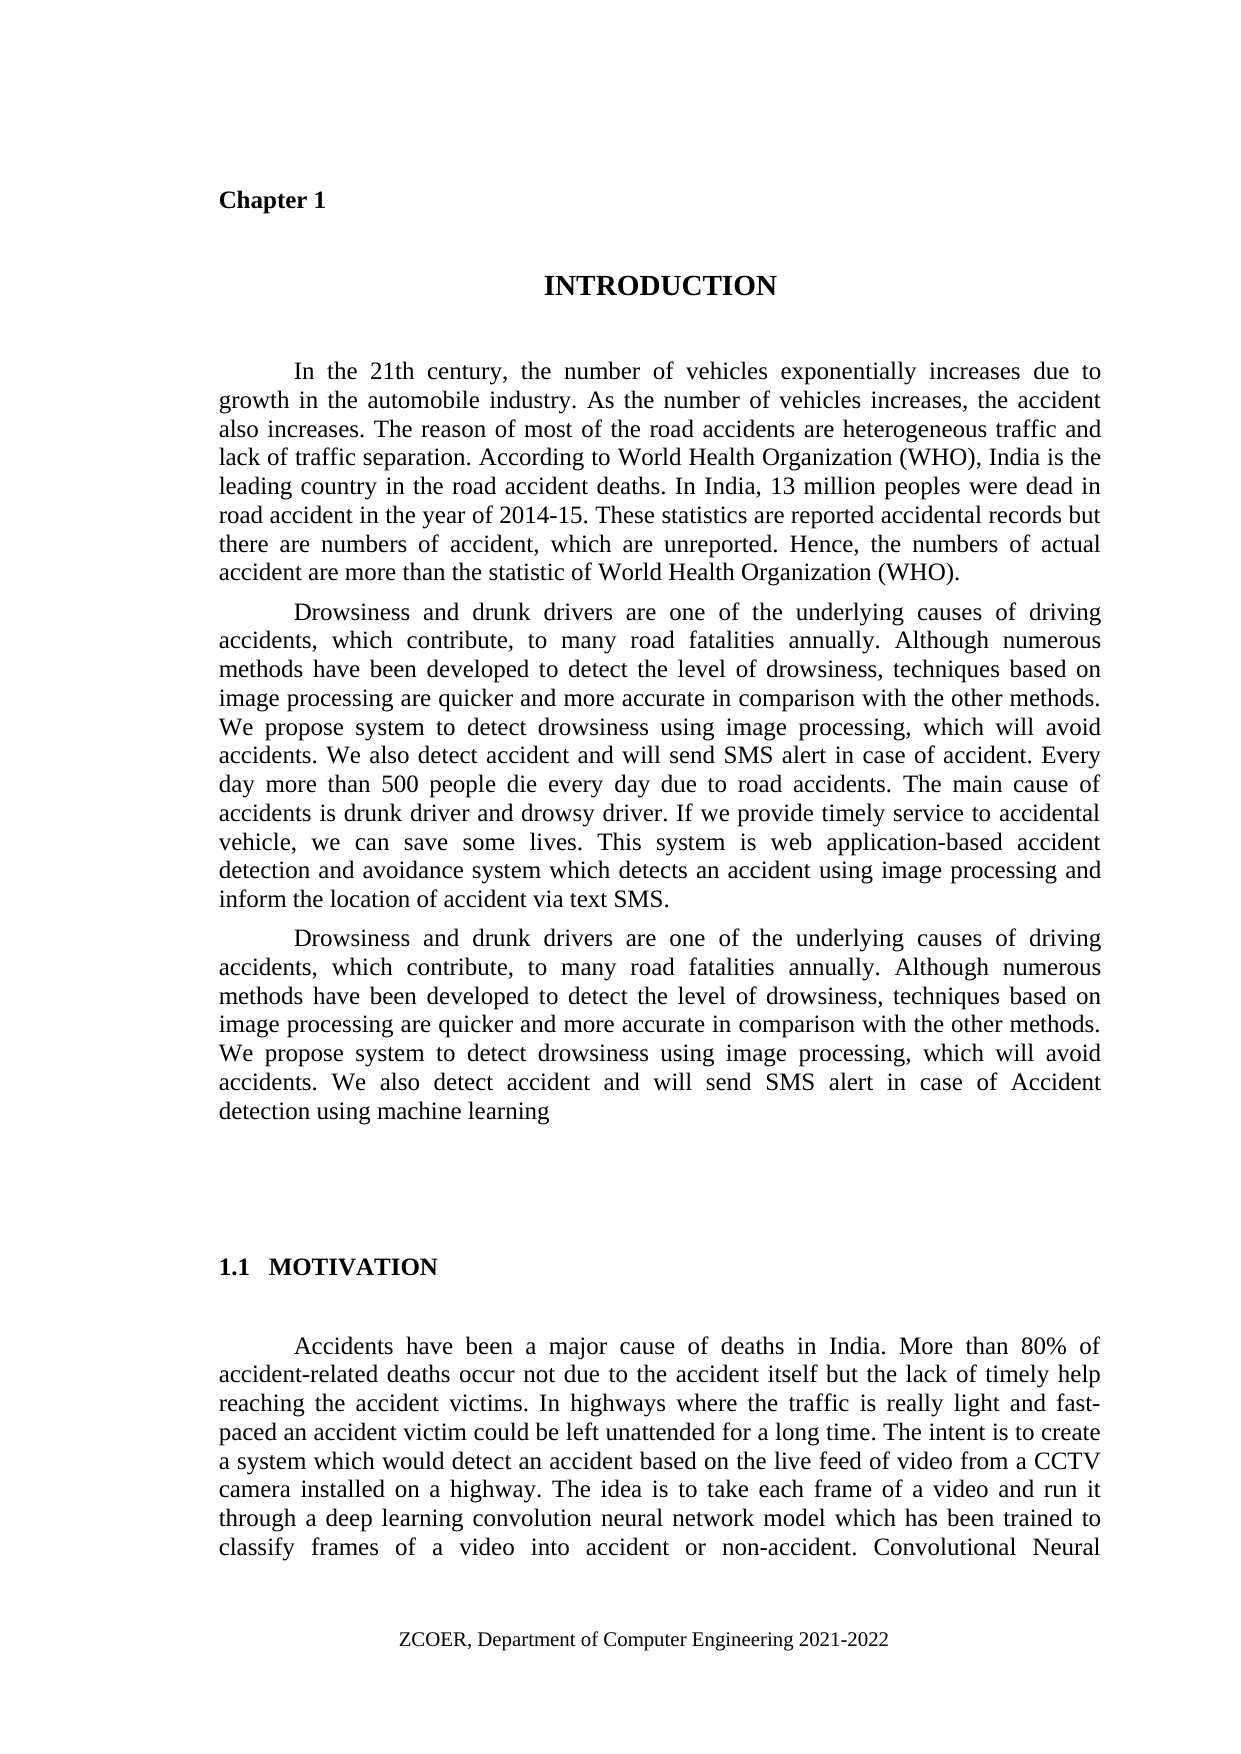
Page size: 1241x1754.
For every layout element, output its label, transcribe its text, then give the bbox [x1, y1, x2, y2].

text Drowsiness and drunk drivers are one of the underlying causes of driving accidents, which contribute, to many road fatalities annually. Although numerous methods have been developed to detect the level of drowsiness, techniques based on image processing are quicker and more accurate in comparison with the other methods. We propose system to detect drowsiness using image processing, which will avoid accidents. We also detect accident and will send SMS alert in case of Accident detection using machine learning [218, 923, 1102, 1124]
text 1.1 MOTIVATION [218, 1252, 1102, 1281]
text Chapter 1 [218, 185, 1102, 214]
text INTRODUCTION [218, 268, 1102, 302]
text Drowsiness and drunk drivers are one of the underlying causes of driving accidents, which contribute, to many road fatalities annually. Although numerous methods have been developed to detect the level of drowsiness, techniques based on image processing are quicker and more accurate in comparison with the other methods. We propose system to detect drowsiness using image processing, which will avoid accidents. We also detect accident and will send SMS alert in case of accident. Every day more than 500 people die every day due to road accidents. The main cause of accidents is drunk driver and drowsy driver. If we provide timely service to accidental vehicle, we can save some lives. This system is web application-based accident detection and avoidance system which detects an accident using image processing and inform the location of accident via text SMS. [218, 597, 1102, 913]
text In the 21th century, the number of vehicles exponentially increases due to growth in the automobile industry. As the number of vehicles increases, the accident also increases. The reason of most of the road accidents are heterogeneous traffic and lack of traffic separation. According to World Health Organization (WHO), India is the leading country in the road accident deaths. In India, 13 million peoples were dead in road accident in the year of 2014-15. These statistics are reported accidental records but there are numbers of accident, which are unreported. Hence, the numbers of actual accident are more than the statistic of World Health Organization (WHO). [218, 356, 1102, 586]
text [218, 1331, 1102, 1561]
